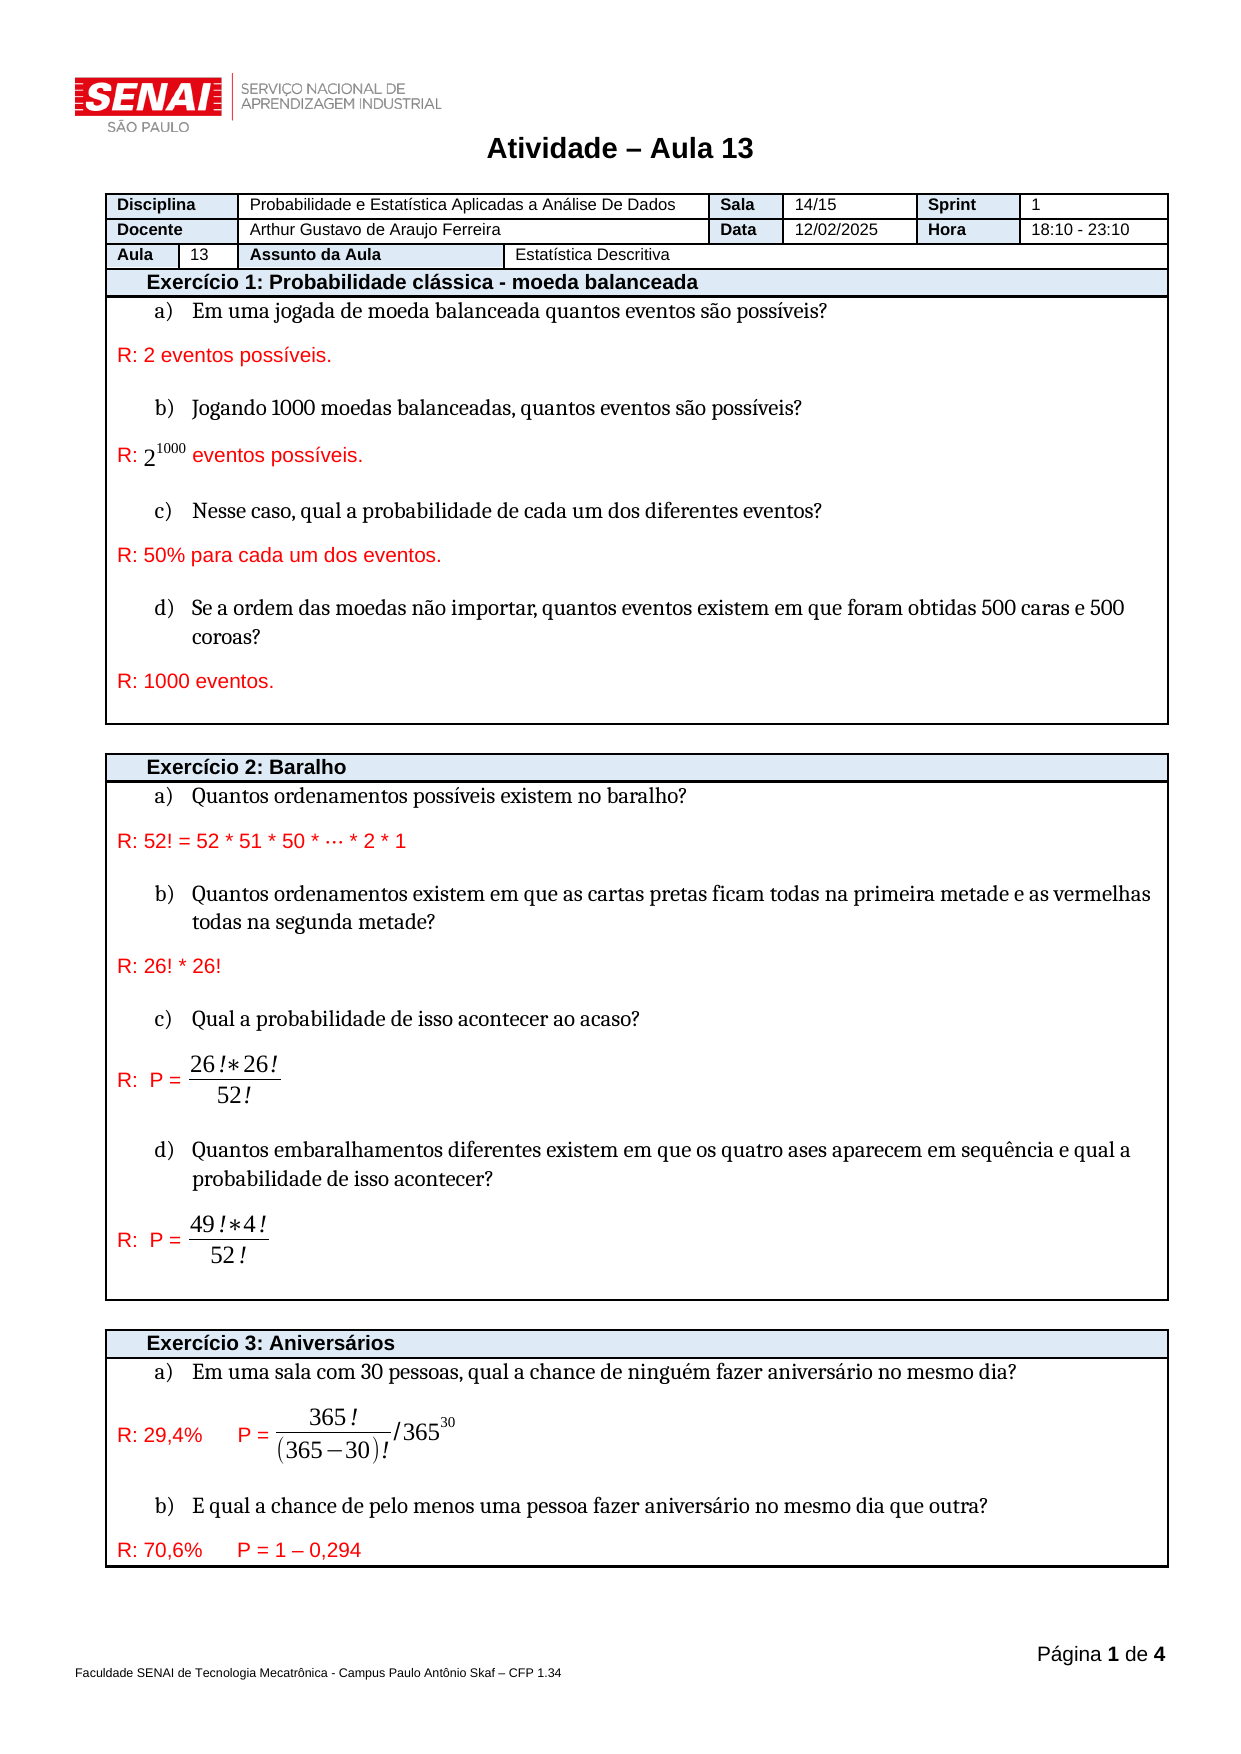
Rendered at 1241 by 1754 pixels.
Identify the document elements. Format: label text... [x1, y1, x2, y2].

table_cell Em uma jogada de moeda balanceada quantos eventos são possíveis? R: 2 eventos possíveis. Jogando 1000 moedas balanceadas, quantos eventos são possíveis? R: eventos possíveis. Nesse caso, qual a probabilidade de cada um dos diferentes eventos? R: 50% para cada um dos eventos. Se a ordem das moedas não importar, quantos eventos existem em que foram obtidas 500 caras e 500 coroas? R: 1000 eventos. [107, 298, 1167, 723]
table_header Disciplina [107, 195, 237, 218]
table_cell Hora [918, 220, 1019, 243]
table_cell Estatística Descritiva [505, 245, 1167, 267]
table_cell Assunto da Aula [239, 245, 503, 267]
table_header 14/15 [784, 195, 916, 218]
table_cell Data [710, 220, 782, 243]
table_header Sala [710, 195, 782, 218]
table_cell 12/02/2025 [784, 220, 916, 243]
table_cell 18:10 - 23:10 [1021, 220, 1167, 243]
table_header Exercício 3: Aniversários [107, 1331, 1167, 1357]
picture [75, 73, 442, 132]
table_header Exercício 2: Baralho [107, 755, 1167, 780]
text Atividade – Aula 13 [75, 131, 1165, 165]
table_header 1 [1021, 195, 1167, 218]
table_cell Docente [107, 220, 237, 243]
table_cell Aula [107, 245, 178, 267]
table_header Probabilidade e Estatística Aplicadas a Análise De Dados [239, 195, 708, 218]
table_header Sprint [918, 195, 1019, 218]
table_cell Quantos ordenamentos possíveis existem no baralho? R: 52! = 52 * 51 * 50 * ⋯ * 2 * 1 Quantos ordenamentos existem em que as cartas pretas ficam todas na primeira metade e as vermelhas todas na segunda metade? R: 26! * 26! Qual a probabilidade de isso acontecer ao acaso? R: P = Quantos embaralhamentos diferentes existem em que os quatro ases aparecem em sequência e qual a probabilidade de isso acontecer? R: P = [107, 783, 1167, 1299]
table_cell Exercício 1: Probabilidade clássica - moeda balanceada [107, 270, 1167, 295]
table_cell Arthur Gustavo de Araujo Ferreira [239, 220, 708, 243]
table_cell Em uma sala com 30 pessoas, qual a chance de ninguém fazer aniversário no mesmo dia? R: 29,4% P = E qual a chance de pelo menos uma pessoa fazer aniversário no mesmo dia que outra? R: 70,6% P = 1 – 0,294 [107, 1359, 1167, 1565]
table_cell 13 [180, 245, 237, 267]
